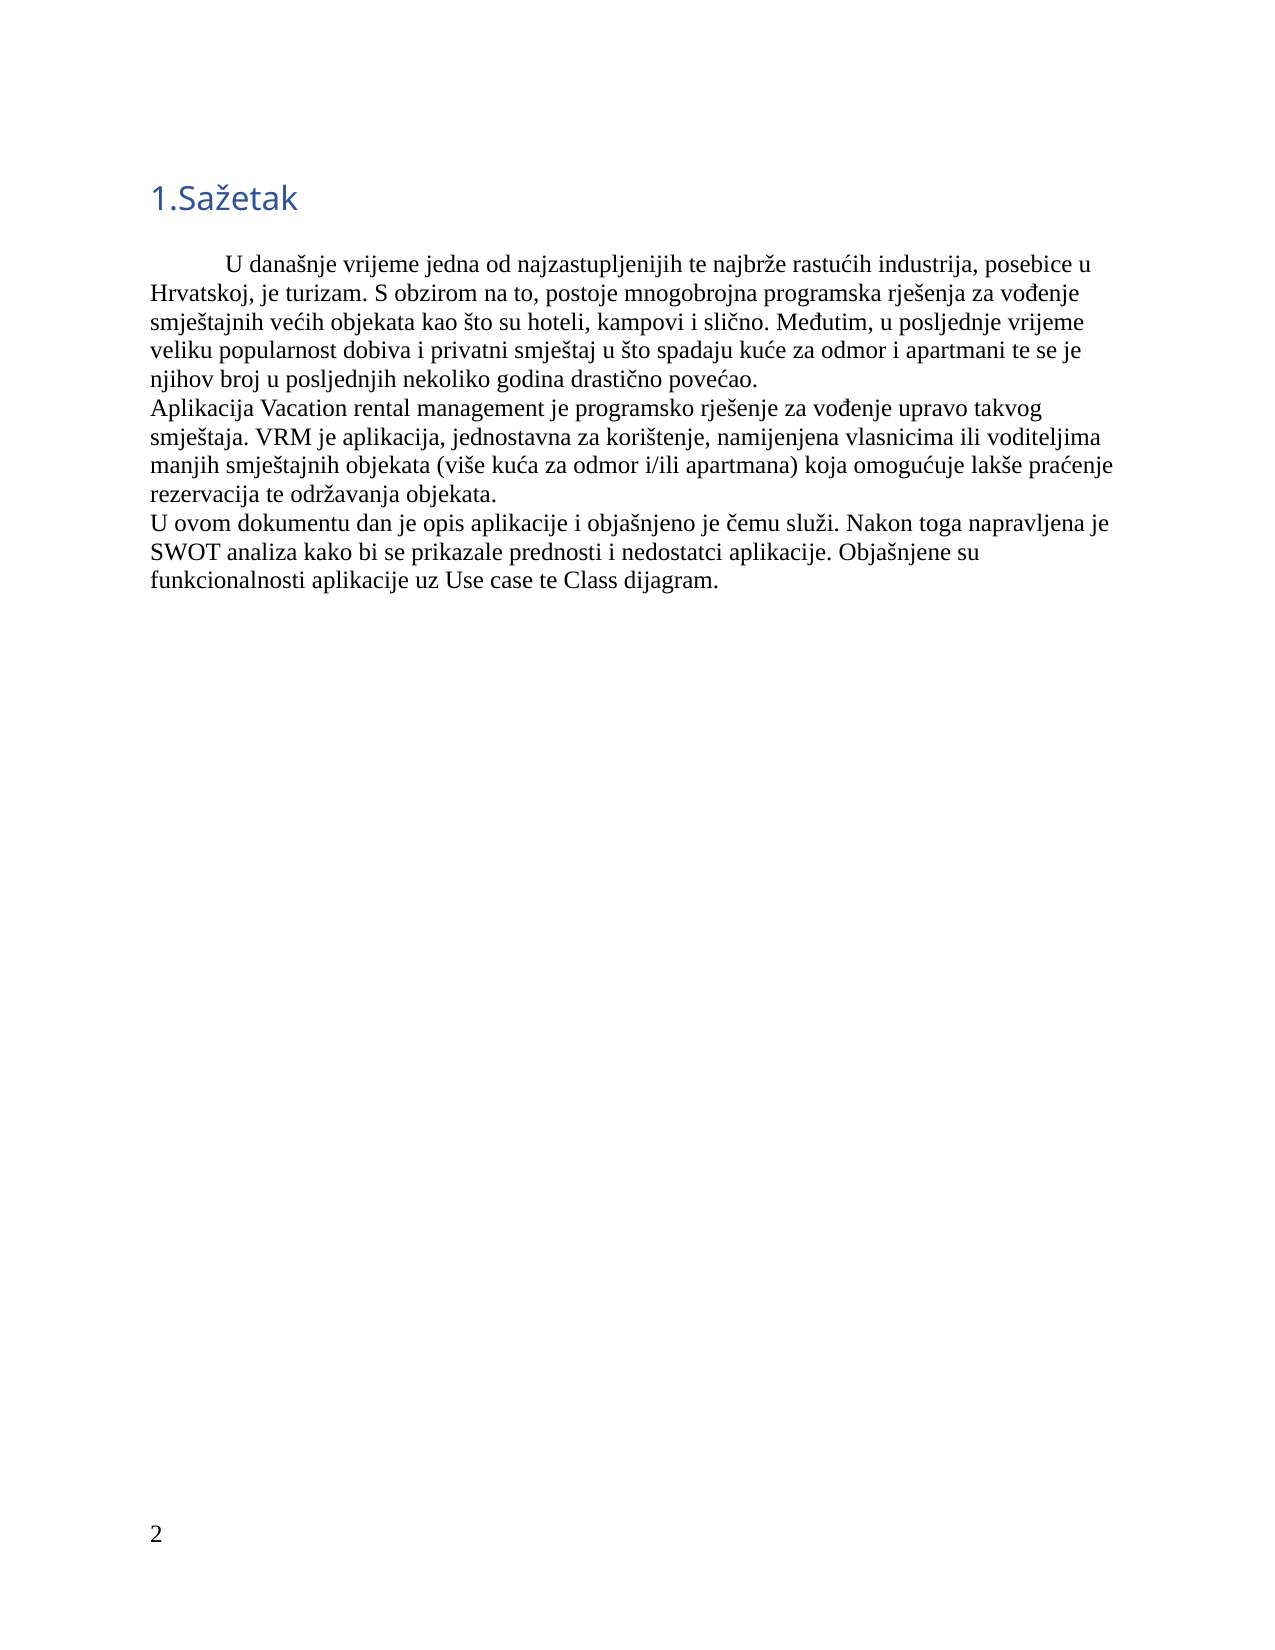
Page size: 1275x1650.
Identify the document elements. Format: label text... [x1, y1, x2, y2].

text U današnje vrijeme jedna od najzastupljenijih te najbrže rastućih industrija, posebice u Hrvatskoj, je turizam. S obzirom na to, postoje mnogobrojna programska rješenja za vođenje smještajnih većih objekata kao što su hoteli, kampovi i slično. Međutim, u posljednje vrijeme veliku popularnost dobiva i privatni smještaj u što spadaju kuće za odmor i apartmani te se je njihov broj u posljednjih nekoliko godina drastično povećao. [150, 249, 1125, 393]
text Aplikacija Vacation rental management je programsko rješenje za vođenje upravo takvog smještaja. VRM je aplikacija, jednostavna za korištenje, namijenjena vlasnicima ili voditeljima manjih smještajnih objekata (više kuća za odmor i/ili apartmana) koja omogućuje lakše praćenje rezervacija te održavanja objekata. [150, 393, 1125, 508]
text U ovom dokumentu dan je opis aplikacije i objašnjeno je čemu služi. Nakon toga napravljena je SWOT analiza kako bi se prikazale prednosti i nedostatci aplikacije. Objašnjene su funkcionalnosti aplikacije uz Use case te Class dijagram. [150, 508, 1125, 594]
subtitle 1.Sažetak [150, 175, 1125, 220]
